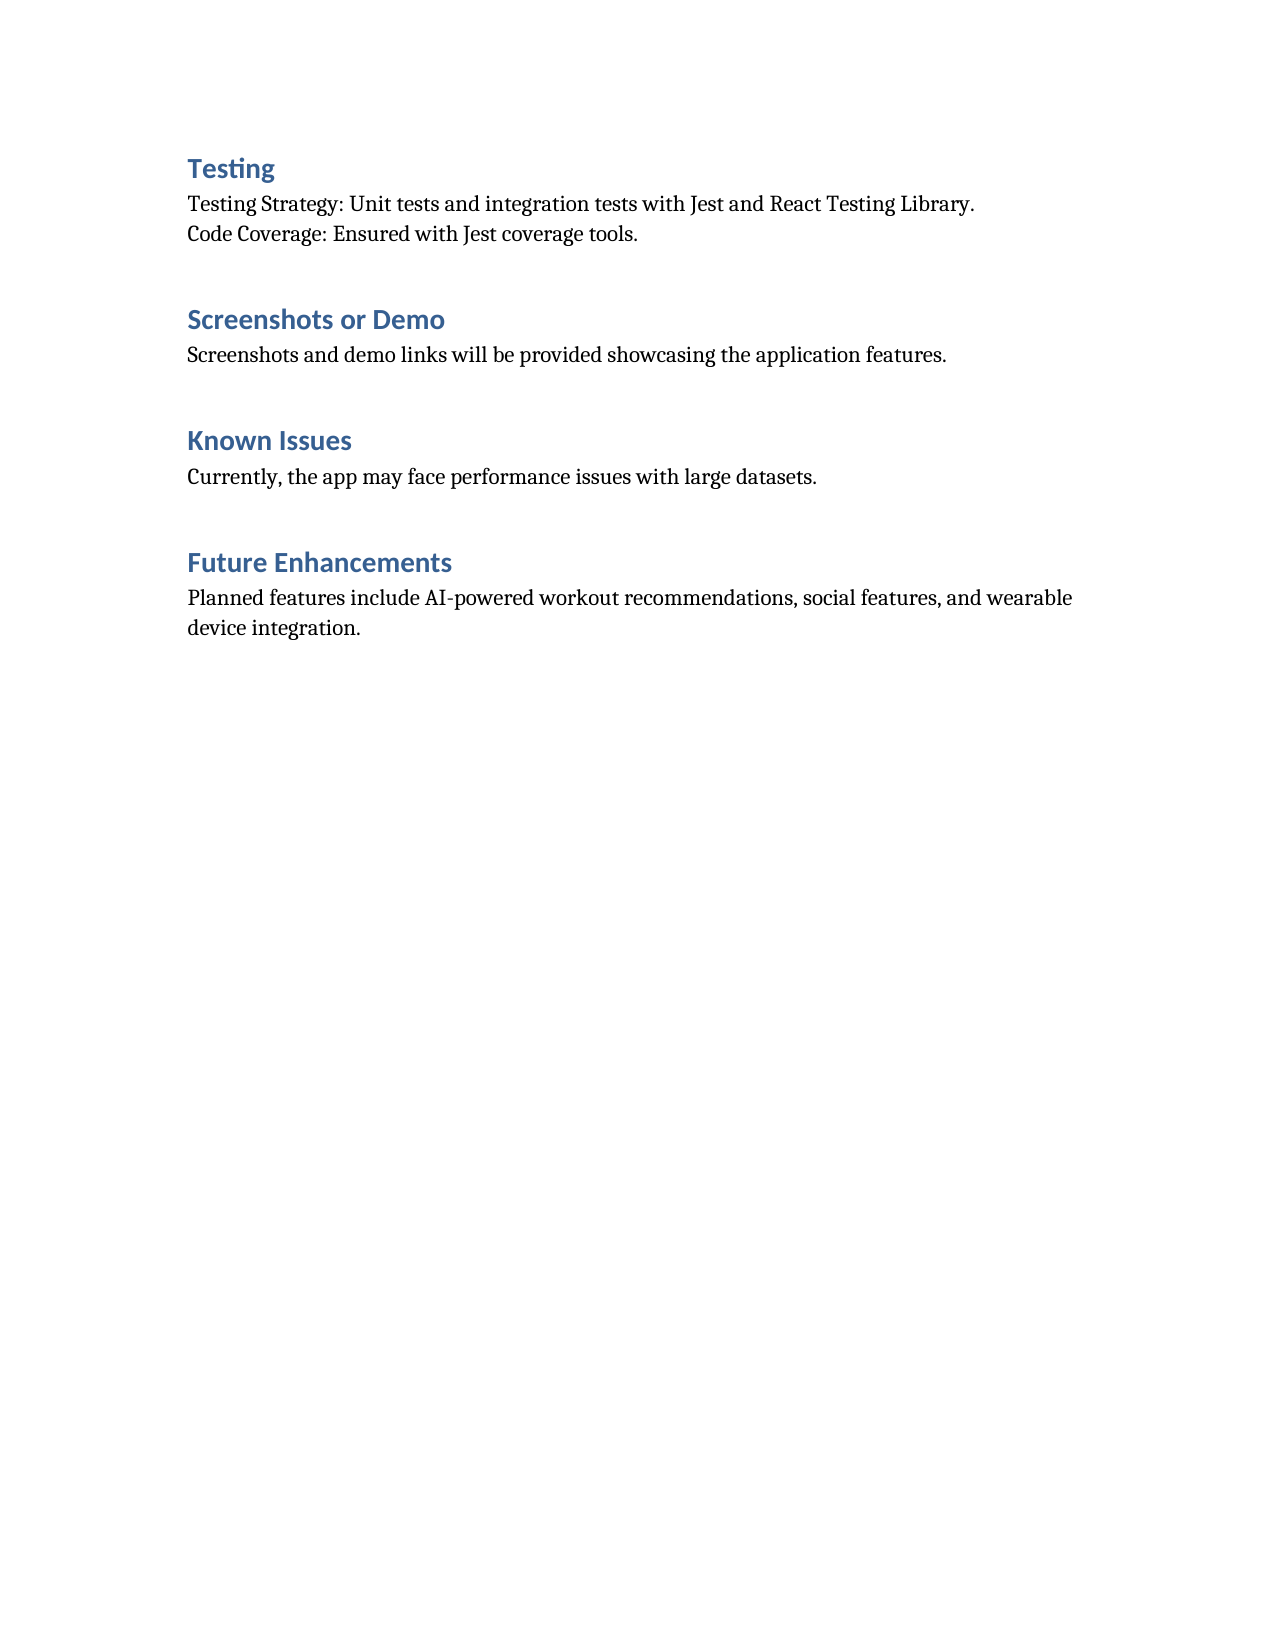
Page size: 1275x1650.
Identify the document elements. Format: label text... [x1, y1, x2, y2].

text Testing Strategy: Unit tests and integration tests with Jest and React Testing Library. Code Coverage: Ensured with Jest coverage tools. [187, 191, 1087, 247]
subtitle Testing [187, 150, 1087, 186]
text Screenshots and demo links will be provided showcasing the application features. [187, 342, 1087, 369]
subtitle Screenshots or Demo [187, 301, 1087, 337]
subtitle Future Enhancements [187, 544, 1087, 579]
text Planned features include AI-powered workout recommendations, social features, and wearable device integration. [187, 584, 1087, 641]
subtitle Known Issues [187, 422, 1087, 458]
text Currently, the app may face performance issues with large datasets. [187, 463, 1087, 490]
